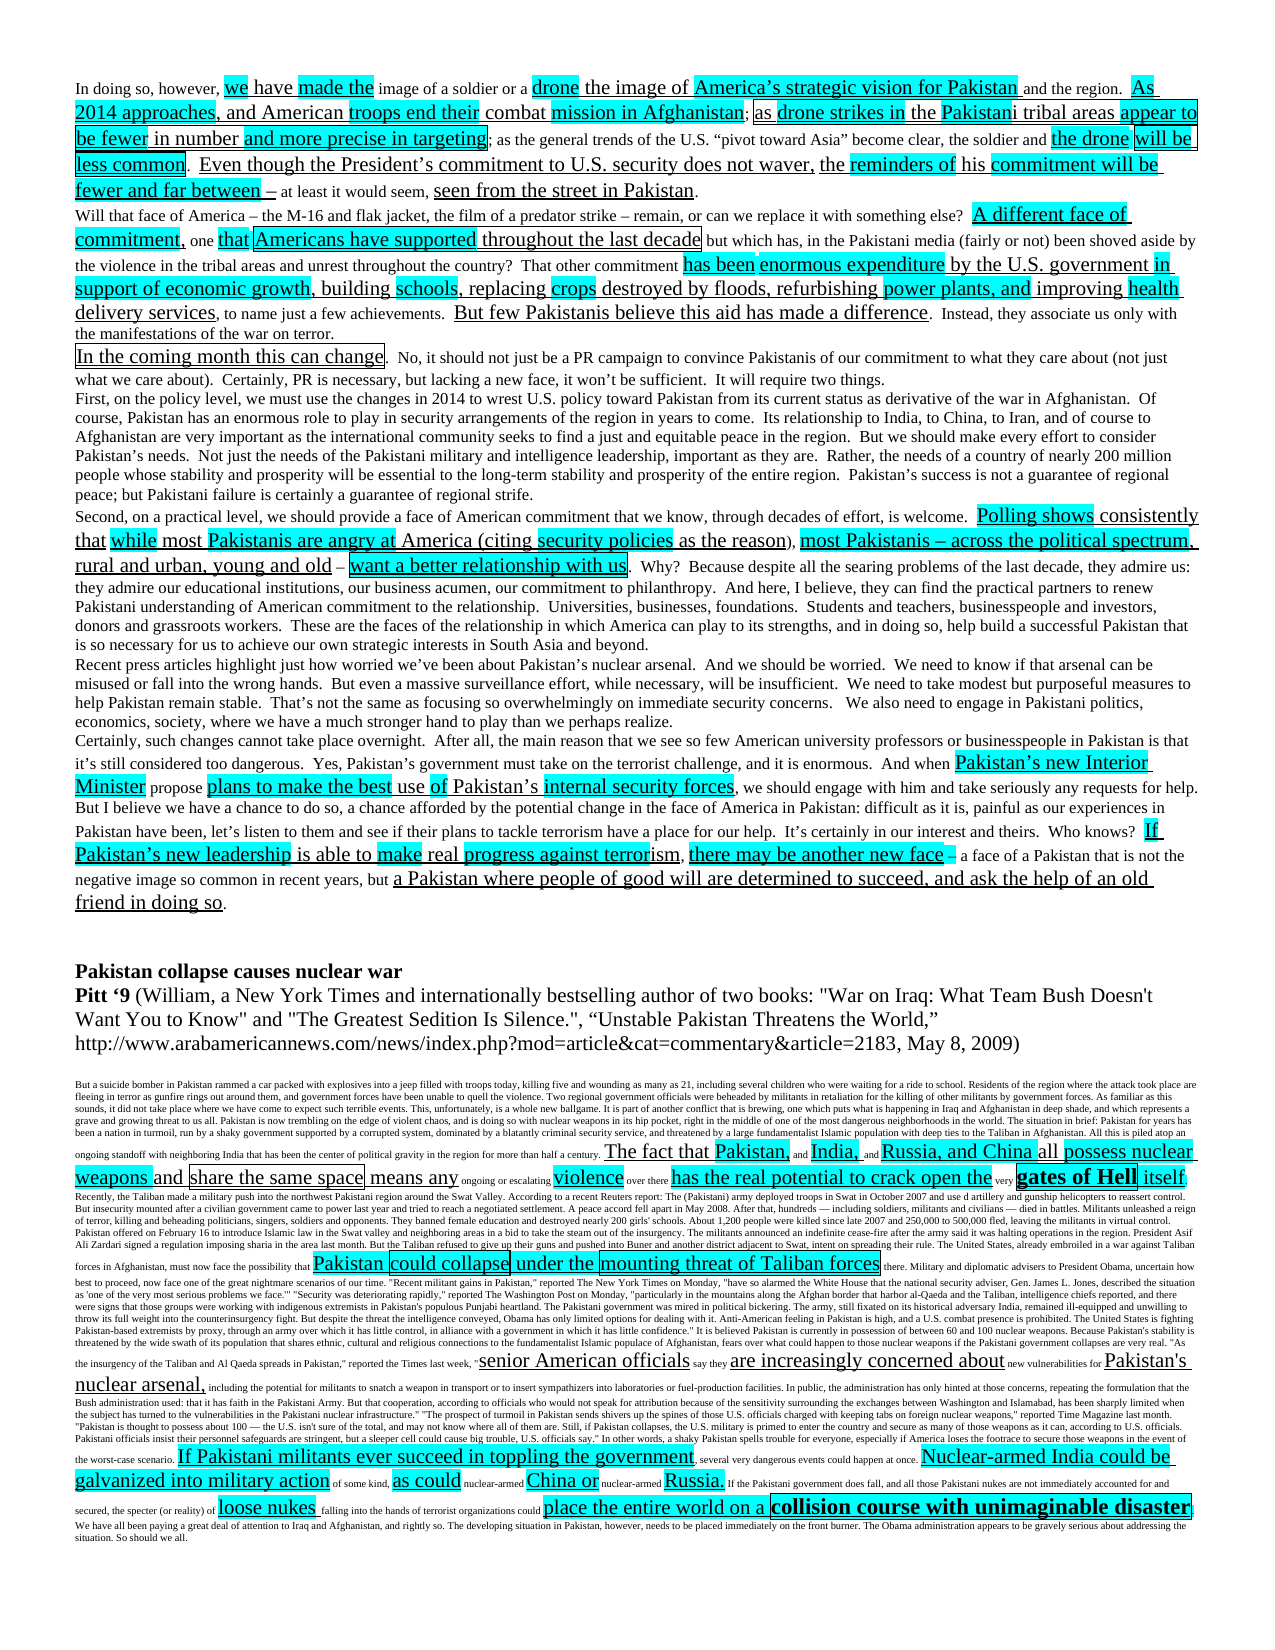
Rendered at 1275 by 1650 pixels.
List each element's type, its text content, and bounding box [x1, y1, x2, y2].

text Pitt ‘9 (William, a New York Times and internationally bestselling author of two books: "War on Iraq: What Team Bush Doesn't Want You to Know" and "The Greatest Sedition Is Silence.", “Unstable Pakistan Threatens the World,” http://www.arabamericannews.com/news/index.php?mod=article&cat=commentary&article=2183, May 8, 2009) [75, 983, 1200, 1055]
text In doing so, however, we have made the image of a soldier or a drone the image of America’s strategic vision for Pakistan and the region. As 2014 approaches, and American troops end their combat mission in Afghanistan; as drone strikes in the Pakistani tribal areas appear to be fewer in number and more precise in targeting; as the general trends of the U.S. “pivot toward Asia” become clear, the soldier and the drone will be less common. Even though the President’s commitment to U.S. security does not waver, the reminders of his commitment will be fewer and far between – at least it would seem, seen from the street in Pakistan. [75, 75, 1200, 202]
text In the coming month this can change. No, it should not just be a PR campaign to convince Pakistanis of our commitment to what they care about (not just what we care about). Certainly, PR is necessary, but lacking a new face, it won’t be sufficient. It will require two things. [75, 343, 1200, 388]
text Certainly, such changes cannot take place overnight. After all, the main reason that we see so few American university professors or businesspeople in Pakistan is that it’s still considered too dangerous. Yes, Pakistan’s government must take on the terrorist challenge, and it is enormous. And when Pakistan’s new Interior Minister propose plans to make the best use of Pakistan’s internal security forces, we should engage with him and take seriously any requests for help. But I believe we have a chance to do so, a chance afforded by the potential change in the face of America in Pakistan: difficult as it is, painful as our experiences in Pakistan have been, let’s listen to them and see if their plans to tackle terrorism have a place for our help. It’s certainly in our interest and theirs. Who knows? If Pakistan’s new leadership is able to make real progress against terrorism, there may be another new face – a face of a Pakistan that is not the negative image so common in recent years, but a Pakistan where people of good will are determined to succeed, and ask the help of an old friend in doing so. [75, 731, 1200, 914]
text Will that face of America – the M-16 and flak jacket, the film of a predator strike – remain, or can we replace it with something else? A different face of commitment, one that Americans have supported throughout the last decade but which has, in the Pakistani media (fairly or not) been shoved aside by the violence in the tribal areas and unrest throughout the country? That other commitment has been enormous expenditure by the U.S. government in support of economic growth, building schools, replacing crops destroyed by floods, refurbishing power plants, and improving health delivery services, to name just a few achievements. But few Pakistanis believe this aid has made a difference. Instead, they associate us only with the manifestations of the war on terror. [75, 202, 1200, 343]
text Recent press articles highlight just how worried we’ve been about Pakistan’s nuclear arsenal. And we should be worried. We need to know if that arsenal can be misused or fall into the wrong hands. But even a massive surveillance effort, while necessary, will be insufficient. We need to take modest but purposeful measures to help Pakistan remain stable. That’s not the same as focusing so overwhelmingly on immediate security concerns. We also need to engage in Pakistani politics, economics, society, where we have a much stronger hand to play than we perhaps realize. [75, 654, 1200, 731]
text Pakistan collapse causes nuclear war [75, 959, 1200, 983]
text But a suicide bomber in Pakistan rammed a car packed with explosives into a jeep filled with troops today, killing five and wounding as many as 21, including several children who were waiting for a ride to school. Residents of the region where the attack took place are fleeing in terror as gunfire rings out around them, and government forces have been unable to quell the violence. Two regional government officials were beheaded by militants in retaliation for the killing of other militants by government forces. As familiar as this sounds, it did not take place where we have come to expect such terrible events. This, unfortunately, is a whole new ballgame. It is part of another conflict that is brewing, one which puts what is happening in Iraq and Afghanistan in deep shade, and which represents a grave and growing threat to us all. Pakistan is now trembling on the edge of violent chaos, and is doing so with nuclear weapons in its hip pocket, right in the middle of one of the most dangerous neighborhoods in the world. The situation in brief: Pakistan for years has been a nation in turmoil, run by a shaky government supported by a corrupted system, dominated by a blatantly criminal security service, and threatened by a large fundamentalist Islamic population with deep ties to the Taliban in Afghanistan. All this is piled atop an ongoing standoff with neighboring India that has been the center of political gravity in the region for more than half a century. The fact that Pakistan, and India, and Russia, and China all possess nuclear weapons and share the same space means any ongoing or escalating violence over there has the real potential to crack open the very gates of Hell itself. Recently, the Taliban made a military push into the northwest Pakistani region around the Swat Valley. According to a recent Reuters report: The (Pakistani) army deployed troops in Swat in October 2007 and use d artillery and gunship helicopters to reassert control. But insecurity mounted after a civilian government came to power last year and tried to reach a negotiated settlement. A peace accord fell apart in May 2008. After that, hundreds — including soldiers, militants and civilians — died in battles. Militants unleashed a reign of terror, killing and beheading politicians, singers, soldiers and opponents. They banned female education and destroyed nearly 200 girls' schools. About 1,200 people were killed since late 2007 and 250,000 to 500,000 fled, leaving the militants in virtual control. Pakistan offered on February 16 to introduce Islamic law in the Swat valley and neighboring areas in a bid to take the steam out of the insurgency. The militants announced an indefinite cease-fire after the army said it was halting operations in the region. President Asif Ali Zardari signed a regulation imposing sharia in the area last month. But the Taliban refused to give up their guns and pushed into Buner and another district adjacent to Swat, intent on spreading their rule. The United States, already embroiled in a war against Taliban forces in Afghanistan, must now face the possibility that Pakistan could collapse under the mounting threat of Taliban forces there. Military and diplomatic advisers to President Obama, uncertain how best to proceed, now face one of the great nightmare scenarios of our time. "Recent militant gains in Pakistan," reported The New York Times on Monday, "have so alarmed the White House that the national security adviser, Gen. James L. Jones, described the situation as 'one of the very most serious problems we face.'" "Security was deteriorating rapidly," reported The Washington Post on Monday, "particularly in the mountains along the Afghan border that harbor al-Qaeda and the Taliban, intelligence chiefs reported, and there were signs that those groups were working with indigenous extremists in Pakistan's populous Punjabi heartland. The Pakistani government was mired in political bickering. The army, still fixated on its historical adversary India, remained ill-equipped and unwilling to throw its full weight into the counterinsurgency fight. But despite the threat the intelligence conveyed, Obama has only limited options for dealing with it. Anti-American feeling in Pakistan is high, and a U.S. combat presence is prohibited. The United States is fighting Pakistan-based extremists by proxy, through an army over which it has little control, in alliance with a government in which it has little confidence." It is believed Pakistan is currently in possession of between 60 and 100 nuclear weapons. Because Pakistan's stability is threatened by the wide swath of its population that shares ethnic, cultural and religious connections to the fundamentalist Islamic populace of Afghanistan, fears over what could happen to those nuclear weapons if the Pakistani government collapses are very real. "As the insurgency of the Taliban and Al Qaeda spreads in Pakistan," reported the Times last week, "senior American officials say they are increasingly concerned about new vulnerabilities for Pakistan's nuclear arsenal, including the potential for militants to snatch a weapon in transport or to insert sympathizers into laboratories or fuel-production facilities. In public, the administration has only hinted at those concerns, repeating the formulation that the Bush administration used: that it has faith in the Pakistani Army. But that cooperation, according to officials who would not speak for attribution because of the sensitivity surrounding the exchanges between Washington and Islamabad, has been sharply limited when the subject has turned to the vulnerabilities in the Pakistani nuclear infrastructure." "The prospect of turmoil in Pakistan sends shivers up the spines of those U.S. officials charged with keeping tabs on foreign nuclear weapons," reported Time Magazine last month. "Pakistan is thought to possess about 100 — the U.S. isn't sure of the total, and may not know where all of them are. Still, if Pakistan collapses, the U.S. military is primed to enter the country and secure as many of those weapons as it can, according to U.S. officials. Pakistani officials insist their personnel safeguards are stringent, but a sleeper cell could cause big trouble, U.S. officials say." In other words, a shaky Pakistan spells trouble for everyone, especially if America loses the footrace to secure those weapons in the event of the worst-case scenario. If Pakistani militants ever succeed in toppling the government, several very dangerous events could happen at once. Nuclear-armed India could be galvanized into military action of some kind, as could nuclear-armed China or nuclear-armed Russia. If the Pakistani government does fall, and all those Pakistani nukes are not immediately accounted for and secured, the specter (or reality) of loose nukes falling into the hands of terrorist organizations could place the entire world on a collision course with unimaginable disaster. We have all been paying a great deal of attention to Iraq and Afghanistan, and rightly so. The developing situation in Pakistan, however, needs to be placed immediately on the front burner. The Obama administration appears to be gravely serious about addressing the situation. So should we all. [75, 1079, 1200, 1544]
text Second, on a practical level, we should provide a face of American commitment that we know, through decades of effort, is welcome. Polling shows consistently that while most Pakistanis are angry at America (citing security policies as the reason), most Pakistanis – across the political spectrum, rural and urban, young and old – want a better relationship with us. Why? Because despite all the searing problems of the last decade, they admire us: they admire our educational institutions, our business acumen, our commitment to philanthropy. And here, I believe, they can find the practical partners to renew Pakistani understanding of American commitment to the relationship. Universities, businesses, foundations. Students and teachers, businesspeople and investors, donors and grassroots workers. These are the faces of the relationship in which America can play to its strengths, and in doing so, help build a successful Pakistan that is so necessary for us to achieve our own strategic interests in South Asia and beyond. [75, 503, 1200, 654]
text First, on the policy level, we must use the changes in 2014 to wrest U.S. policy toward Pakistan from its current status as derivative of the war in Afghanistan. Of course, Pakistan has an enormous role to play in security arrangements of the region in years to come. Its relationship to India, to China, to Iran, and of course to Afghanistan are very important as the international community seeks to find a just and equitable peace in the region. But we should make every effort to consider Pakistan’s needs. Not just the needs of the Pakistani military and intelligence leadership, important as they are. Rather, the needs of a country of nearly 200 million people whose stability and prosperity will be essential to the long-term stability and prosperity of the entire region. Pakistan’s success is not a guarantee of regional peace; but Pakistani failure is certainly a guarantee of regional strife. [75, 388, 1200, 503]
